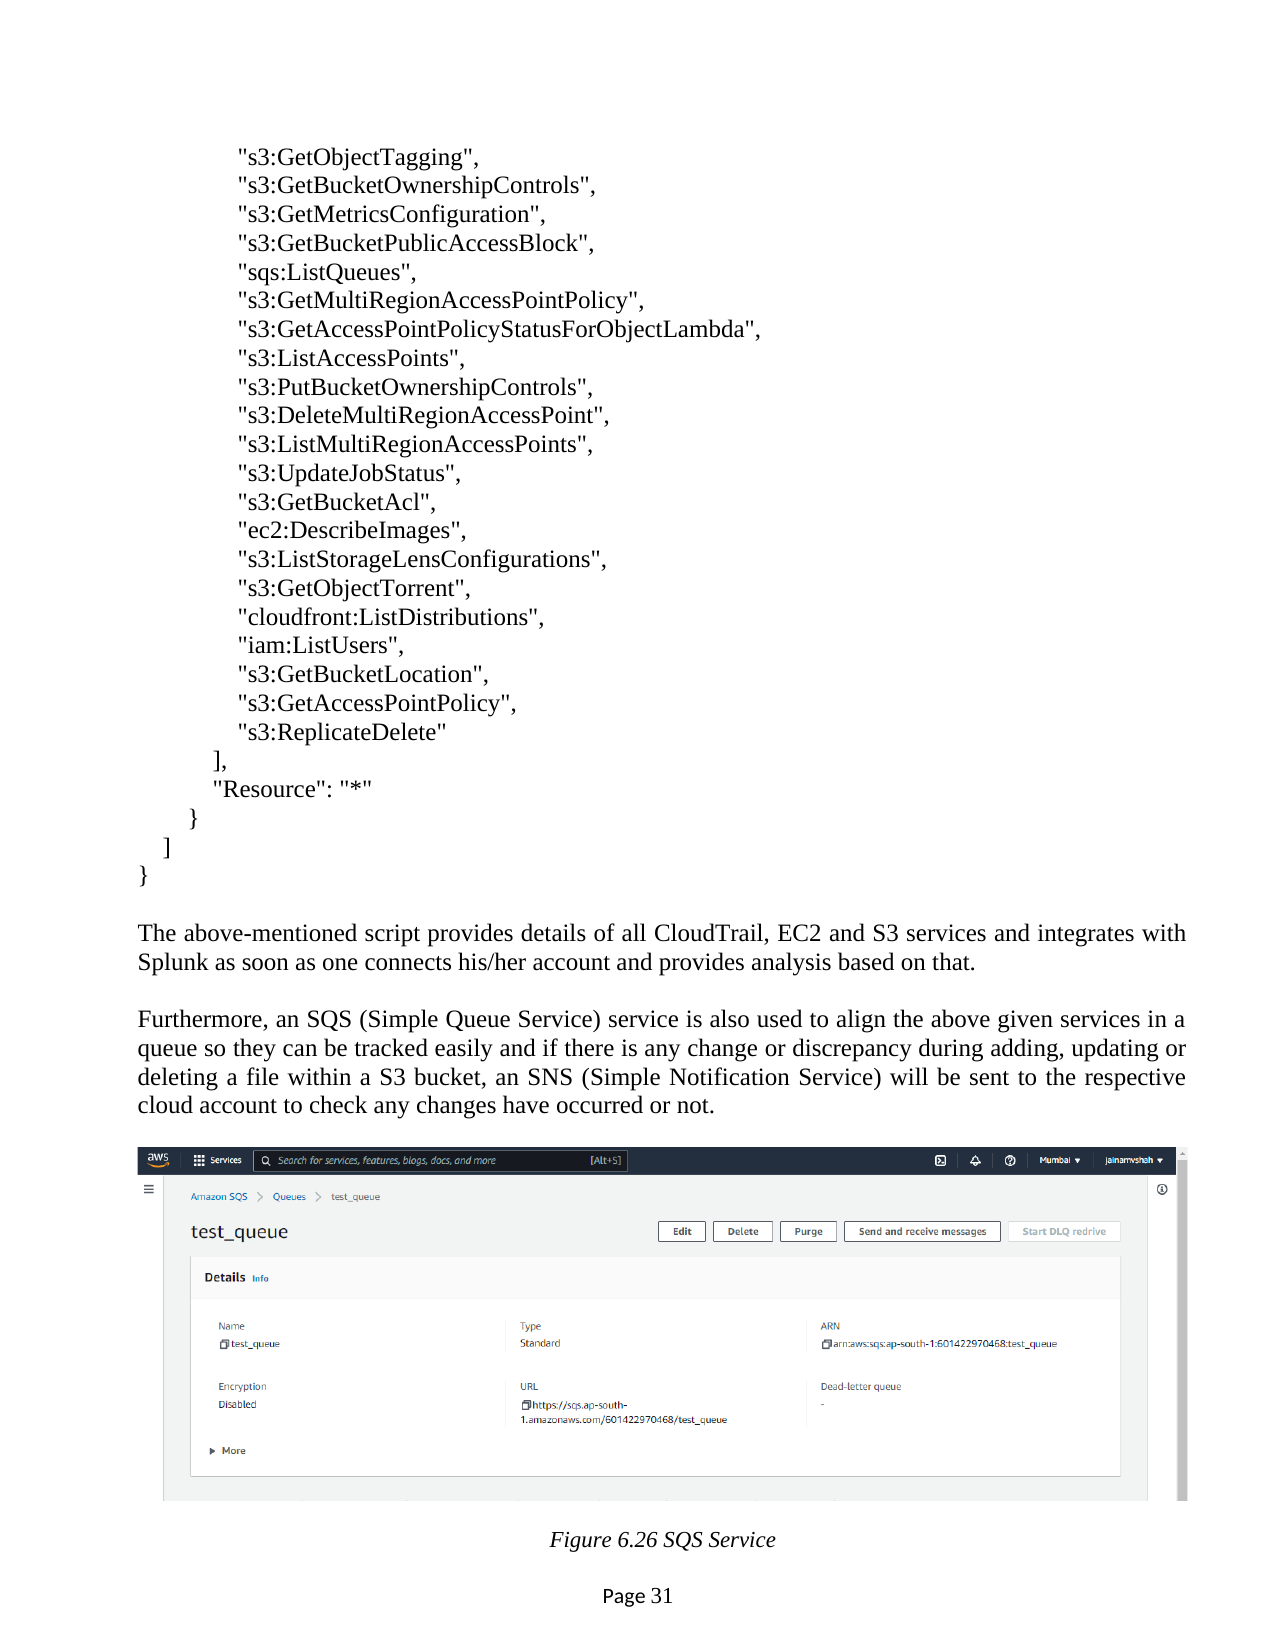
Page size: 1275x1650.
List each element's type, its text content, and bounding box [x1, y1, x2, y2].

text "s3:GetObjectTorrent", [137, 573, 1187, 602]
text } [137, 803, 1187, 832]
text "s3:GetBucketPublicAccessBlock", [137, 228, 1187, 257]
text "s3:GetAccessPointPolicy", [137, 688, 1187, 717]
text "sqs:ListQueues", [137, 257, 1187, 285]
text Furthermore, an SQS (Simple Queue Service) service is also used to align the above given services in a queue so they can be tracked easily and if there is any change or discrepancy during adding, updating or deleting a file within a S3 bucket, an SNS (Simple Notification Service) will be sent to the respective cloud account to check any changes have occurred or not. [137, 1004, 1187, 1119]
text "s3:ReplicateDelete" [137, 717, 1187, 745]
text "Resource": "*" [137, 774, 1187, 803]
text "cloudfront:ListDistributions", [137, 602, 1187, 630]
text "s3:ListStorageLensConfigurations", [137, 544, 1187, 573]
text "s3:UpdateJobStatus", [137, 458, 1187, 487]
text "s3:GetBucketLocation", [137, 659, 1187, 688]
text "s3:GetBucketAcl", [137, 487, 1187, 515]
text ] [137, 832, 1187, 860]
text "s3:ListMultiRegionAccessPoints", [137, 429, 1187, 458]
text "s3:GetMetricsConfiguration", [137, 199, 1187, 228]
text The above-mentioned script provides details of all CloudTrail, EC2 and S3 services and integrates with Splunk as soon as one connects his/her account and provides analysis based on that. [137, 918, 1187, 975]
text "ec2:DescribeImages", [137, 515, 1187, 544]
text "s3:GetMultiRegionAccessPointPolicy", [137, 285, 1187, 314]
text "s3:ListAccessPoints", [137, 343, 1187, 372]
text Figure 6.26 SQS Service [137, 1527, 1187, 1553]
text } [137, 860, 1187, 889]
text ], [137, 745, 1187, 774]
picture [137, 1147, 1188, 1501]
text "iam:ListUsers", [137, 630, 1187, 659]
text "s3:GetBucketOwnershipControls", [137, 170, 1187, 199]
text "s3:GetObjectTagging", [137, 142, 1187, 170]
text "s3:GetAccessPointPolicyStatusForObjectLambda", [137, 314, 1187, 343]
text "s3:DeleteMultiRegionAccessPoint", [137, 400, 1187, 429]
text "s3:PutBucketOwnershipControls", [137, 372, 1187, 400]
